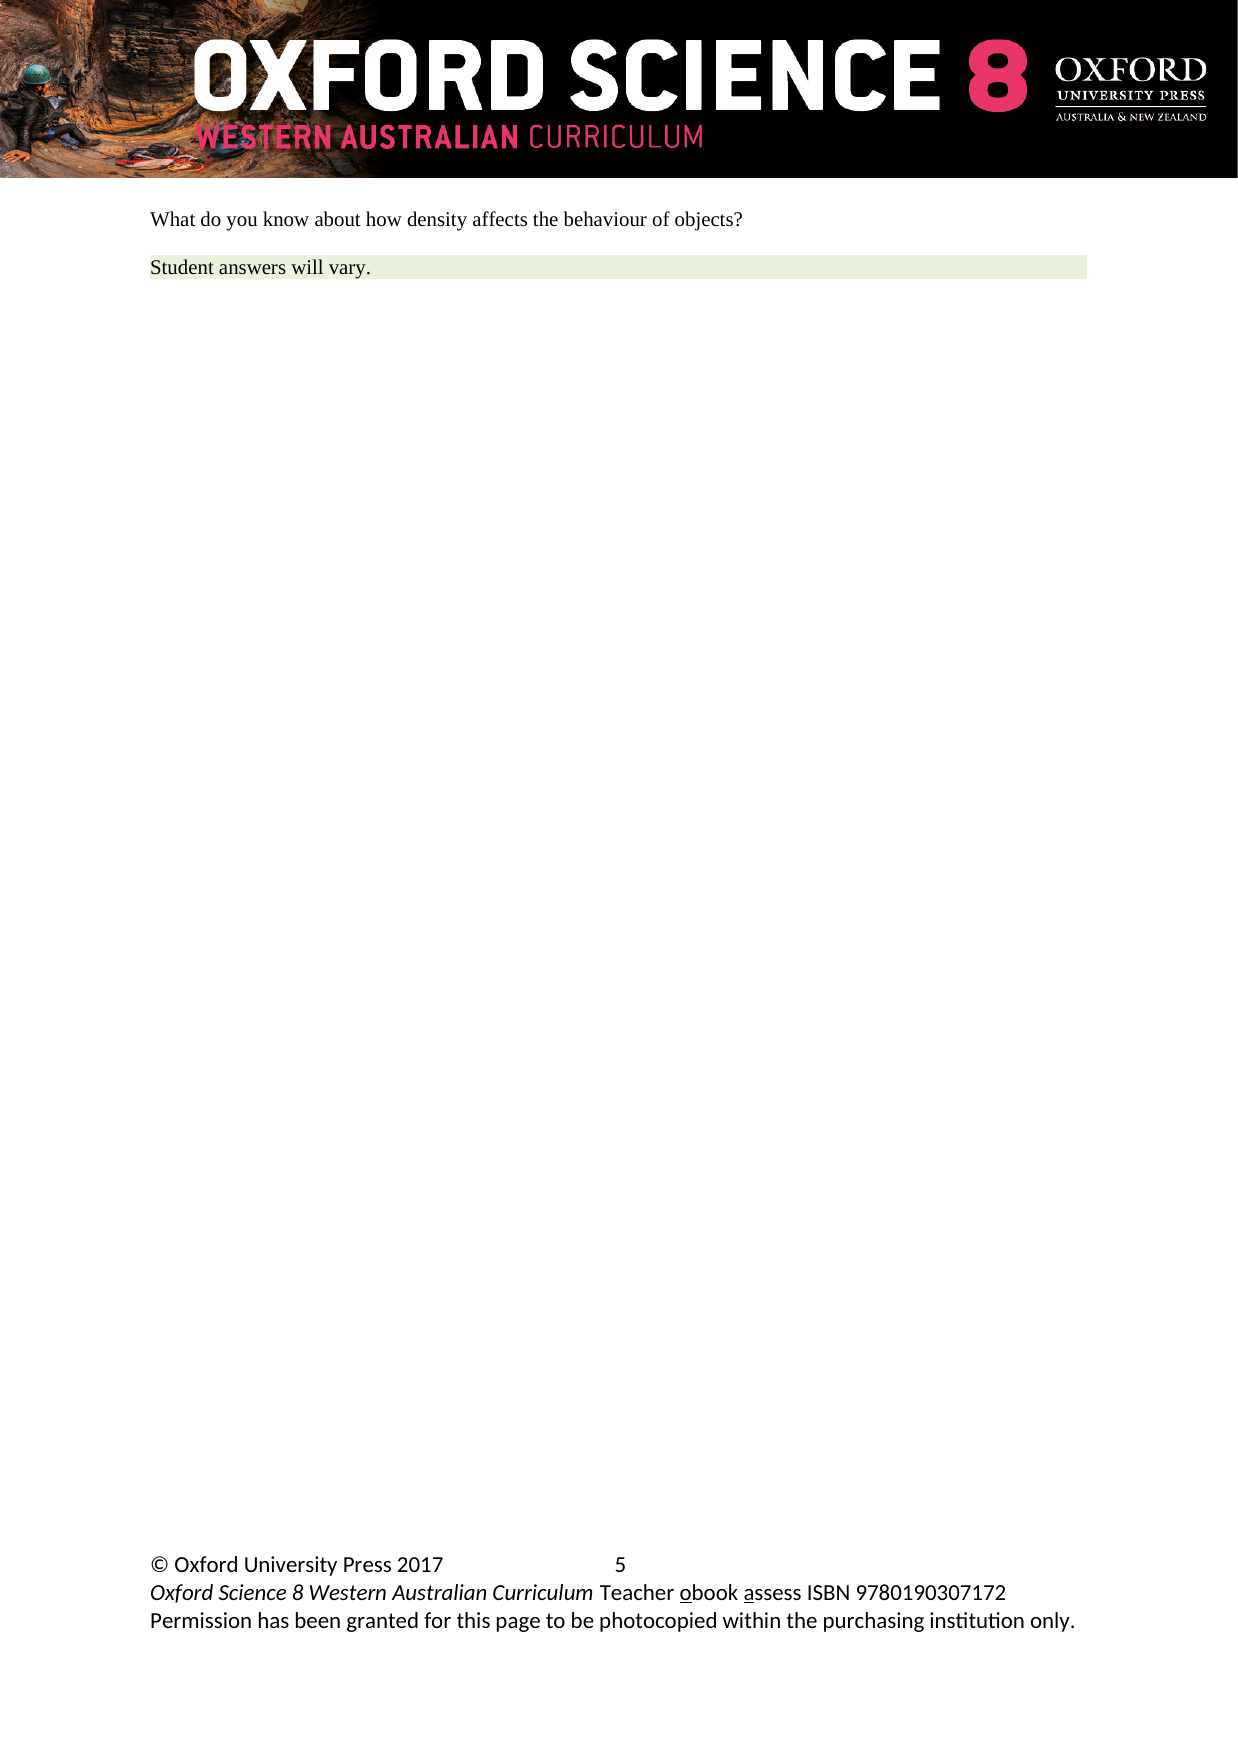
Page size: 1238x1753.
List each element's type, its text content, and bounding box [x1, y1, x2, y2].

text Student answers will vary. [150, 255, 1087, 279]
picture [0, 0, 1238, 178]
text What do you know about how density affects the behaviour of objects? [150, 207, 1087, 231]
